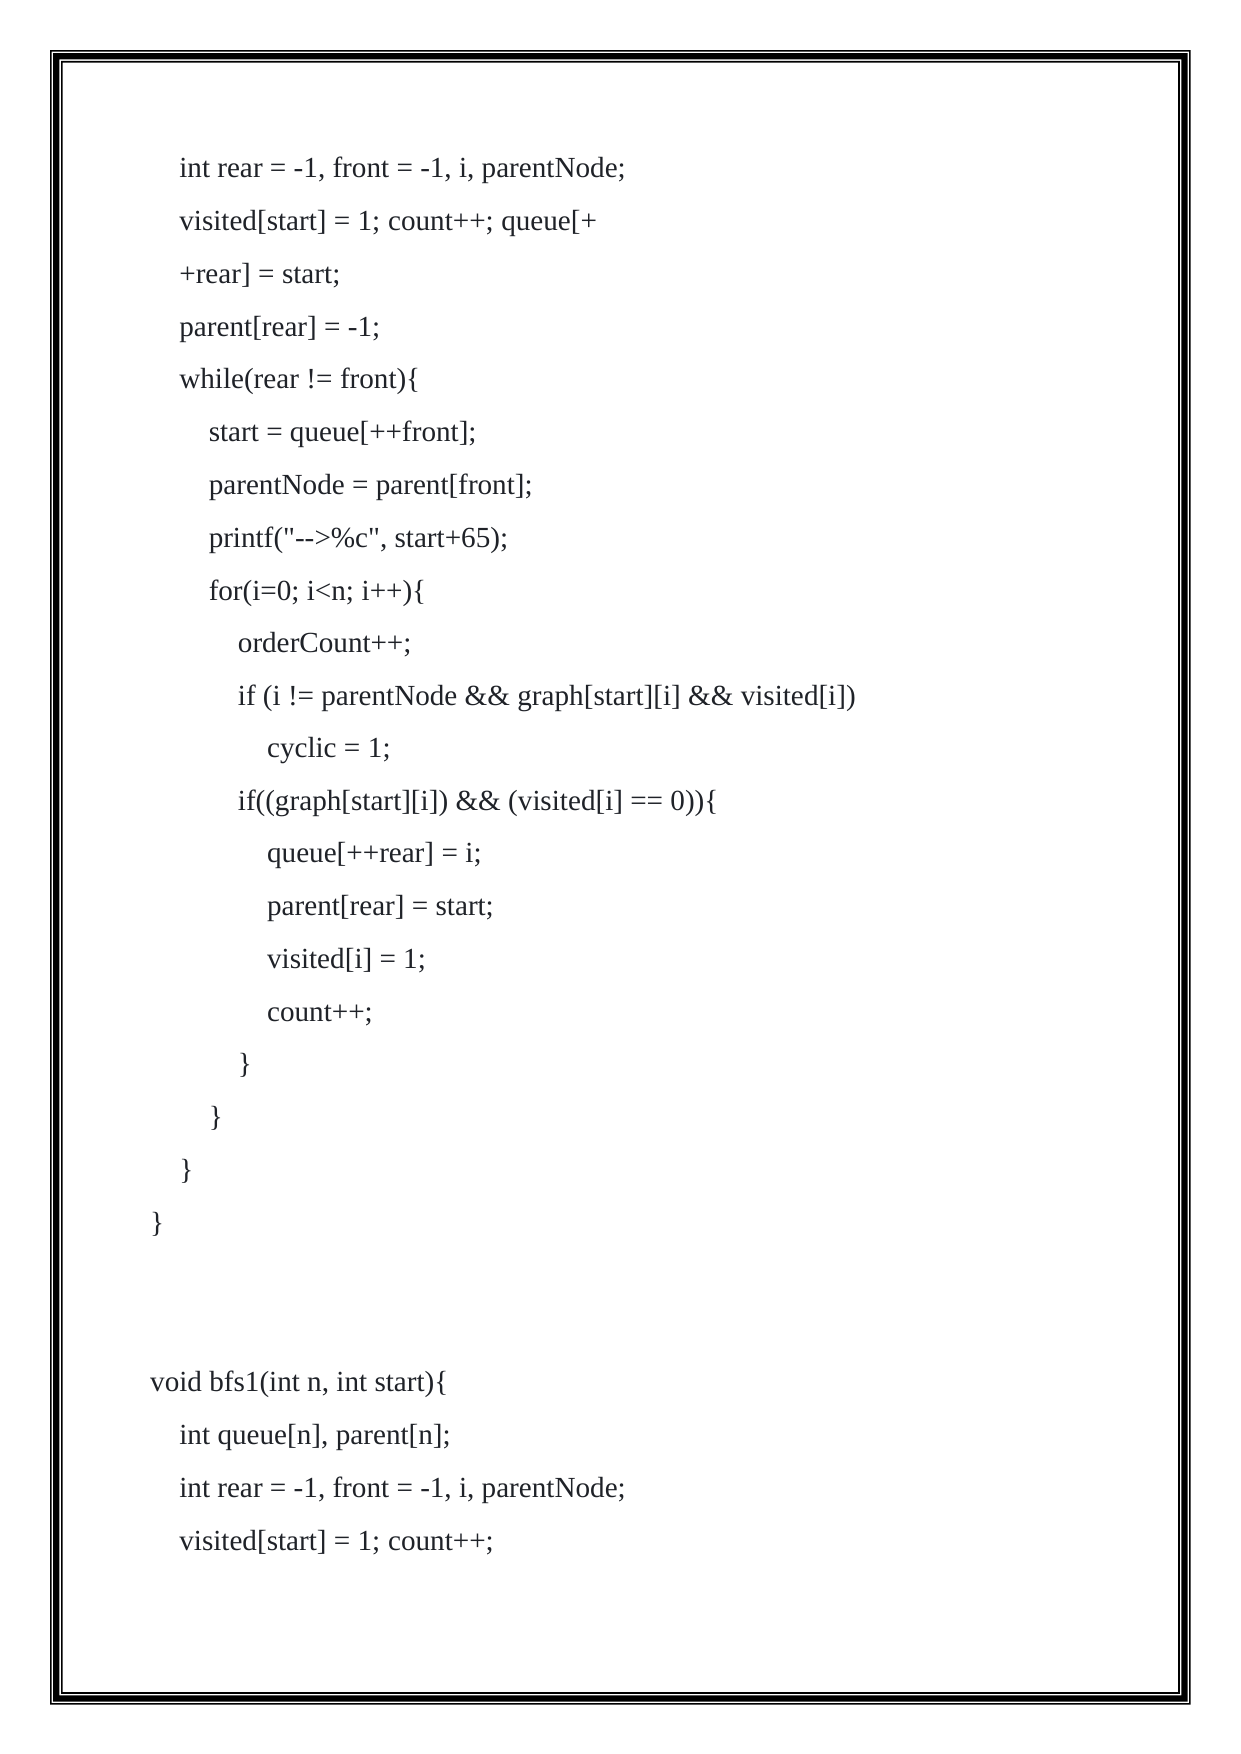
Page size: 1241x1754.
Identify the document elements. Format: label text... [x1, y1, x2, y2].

text } [208, 1099, 1155, 1133]
text } [150, 1205, 1155, 1239]
text void bfs1(int n, int start){ int queue[n], parent[n]; [150, 1364, 456, 1450]
text parent[rear] = start; visited[i] = 1; count++; [267, 888, 495, 1027]
text int rear = -1, front = -1, i, parentNode; visited[start] = 1; count++; [179, 1470, 628, 1556]
text orderCount++; [238, 626, 1155, 659]
text if (i != parentNode && graph[start][i] && visited[i]) cyclic = 1; [238, 678, 857, 764]
text int rear = -1, front = -1, i, parentNode; visited[start] = 1; count++; queue[++rear] = start; [179, 150, 628, 289]
text if((graph[start][i]) && (visited[i] == 0)){ queue[++rear] = i; [238, 783, 720, 869]
text } [238, 1047, 1155, 1080]
text start = queue[++front]; parentNode = parent[front]; printf("-->%c", start+65); for(i=0; i<n; i++){ [208, 414, 533, 607]
text parent[rear] = -1; while(rear != front){ [179, 309, 482, 395]
text } [179, 1152, 1155, 1186]
